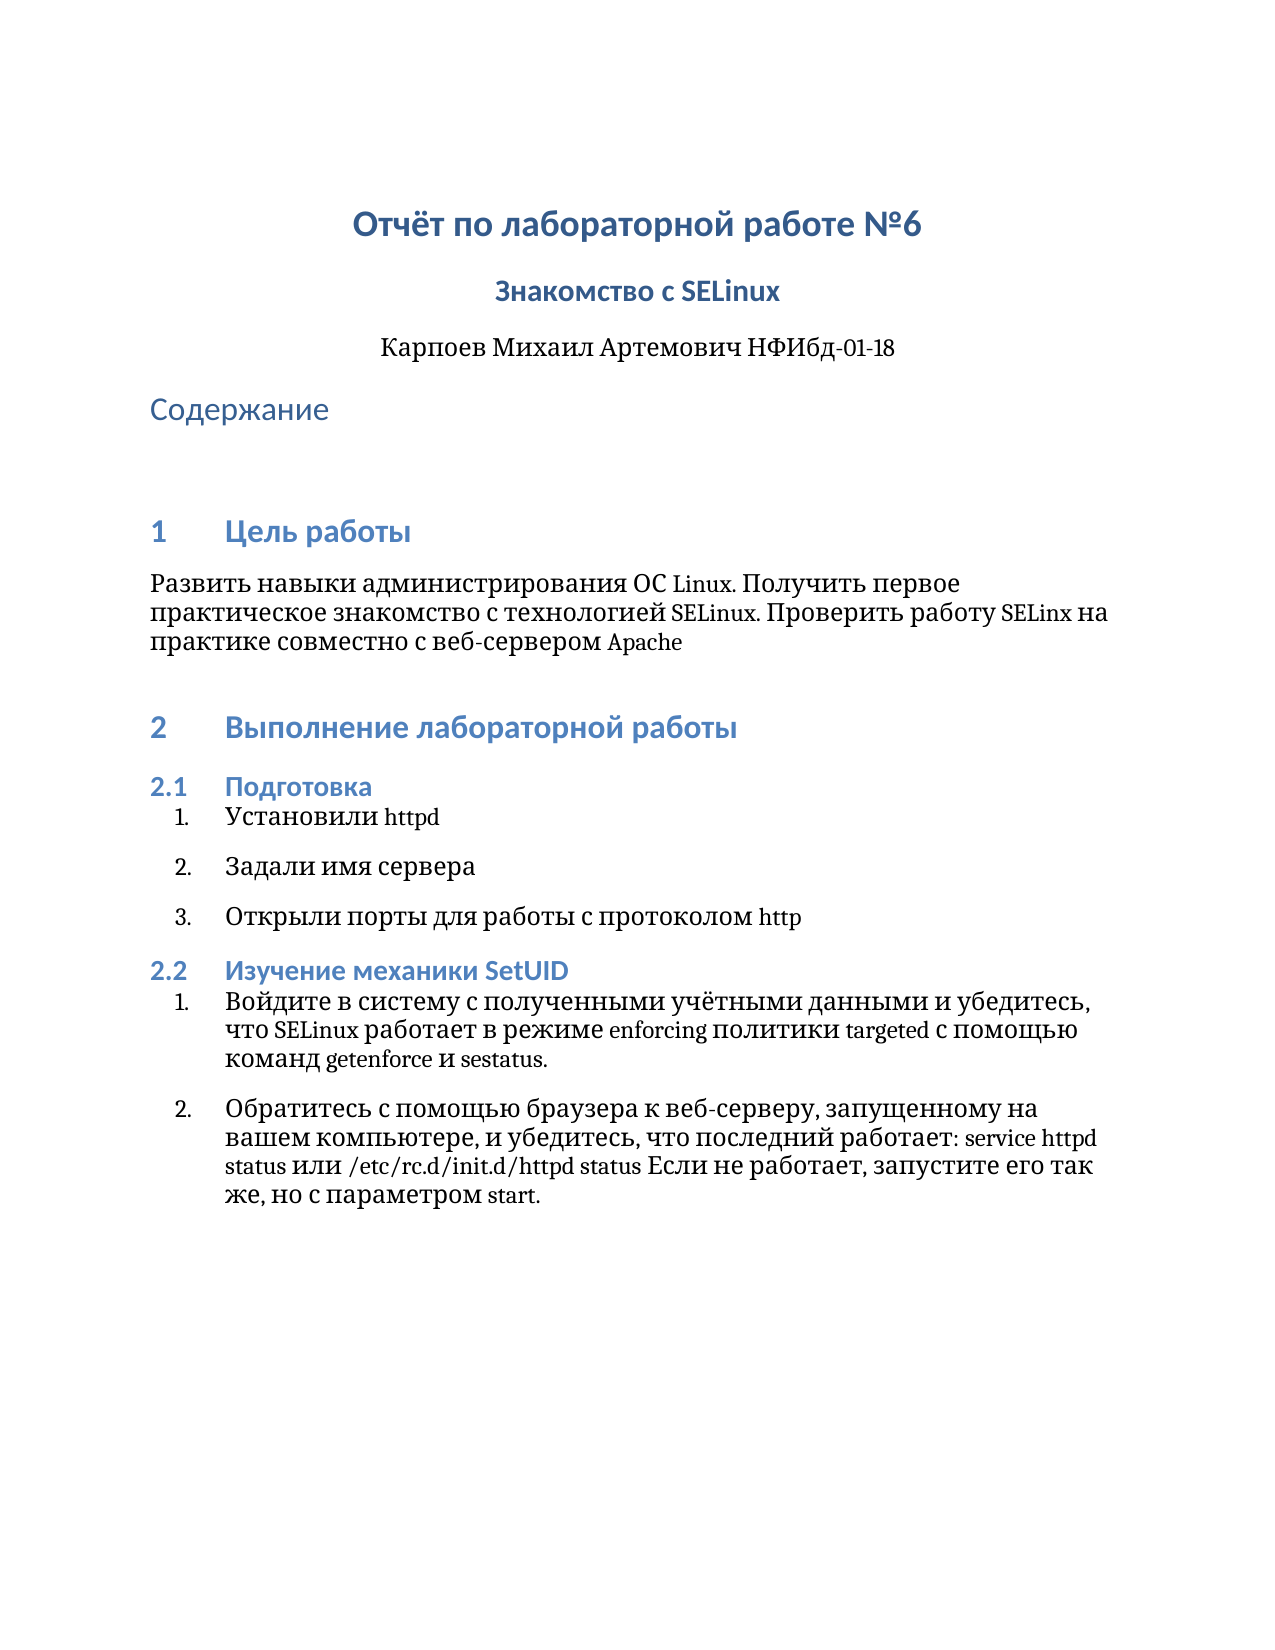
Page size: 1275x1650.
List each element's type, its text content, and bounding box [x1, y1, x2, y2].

list Обратитесь с помощью браузера к веб-серверу, запущенному на вашем компьютере, и убедитесь, что последний работает: service httpd status или /etc/rc.d/init.d/httpd status Если не работает, запустите его так же, но с параметром start. [175, 1095, 1125, 1210]
subtitle Знакомство с SELinux [150, 271, 1125, 309]
list Войдите в систему с полученными учётными данными и убедитесь, что SELinux работает в режиме enforcing политики targeted с помощью команд getenforce и sestatus. [175, 988, 1125, 1074]
subtitle 2.2 Изучение механики SetUID [150, 952, 1125, 988]
text Развить навыки администрирования ОС Linux. Получить первое практическое знакомство с технологией SELinux. Проверить работу SELinx на практике совместно с веб-сервером Apache [150, 570, 1125, 656]
list Установили httpd [175, 803, 1125, 832]
list Открыли порты для работы с протоколом http [175, 902, 1125, 931]
title Отчёт по лабораторной работе №6 [150, 200, 1125, 246]
subtitle 2.1 Подготовка [150, 768, 1125, 803]
text Карпоев Михаил Артемович НФИбд-01-18 [150, 334, 1125, 363]
subtitle 1 Цель работы [150, 510, 1125, 551]
subtitle 2 Выполнение лабораторной работы [150, 706, 1125, 747]
list Задали имя сервера [175, 853, 1125, 882]
